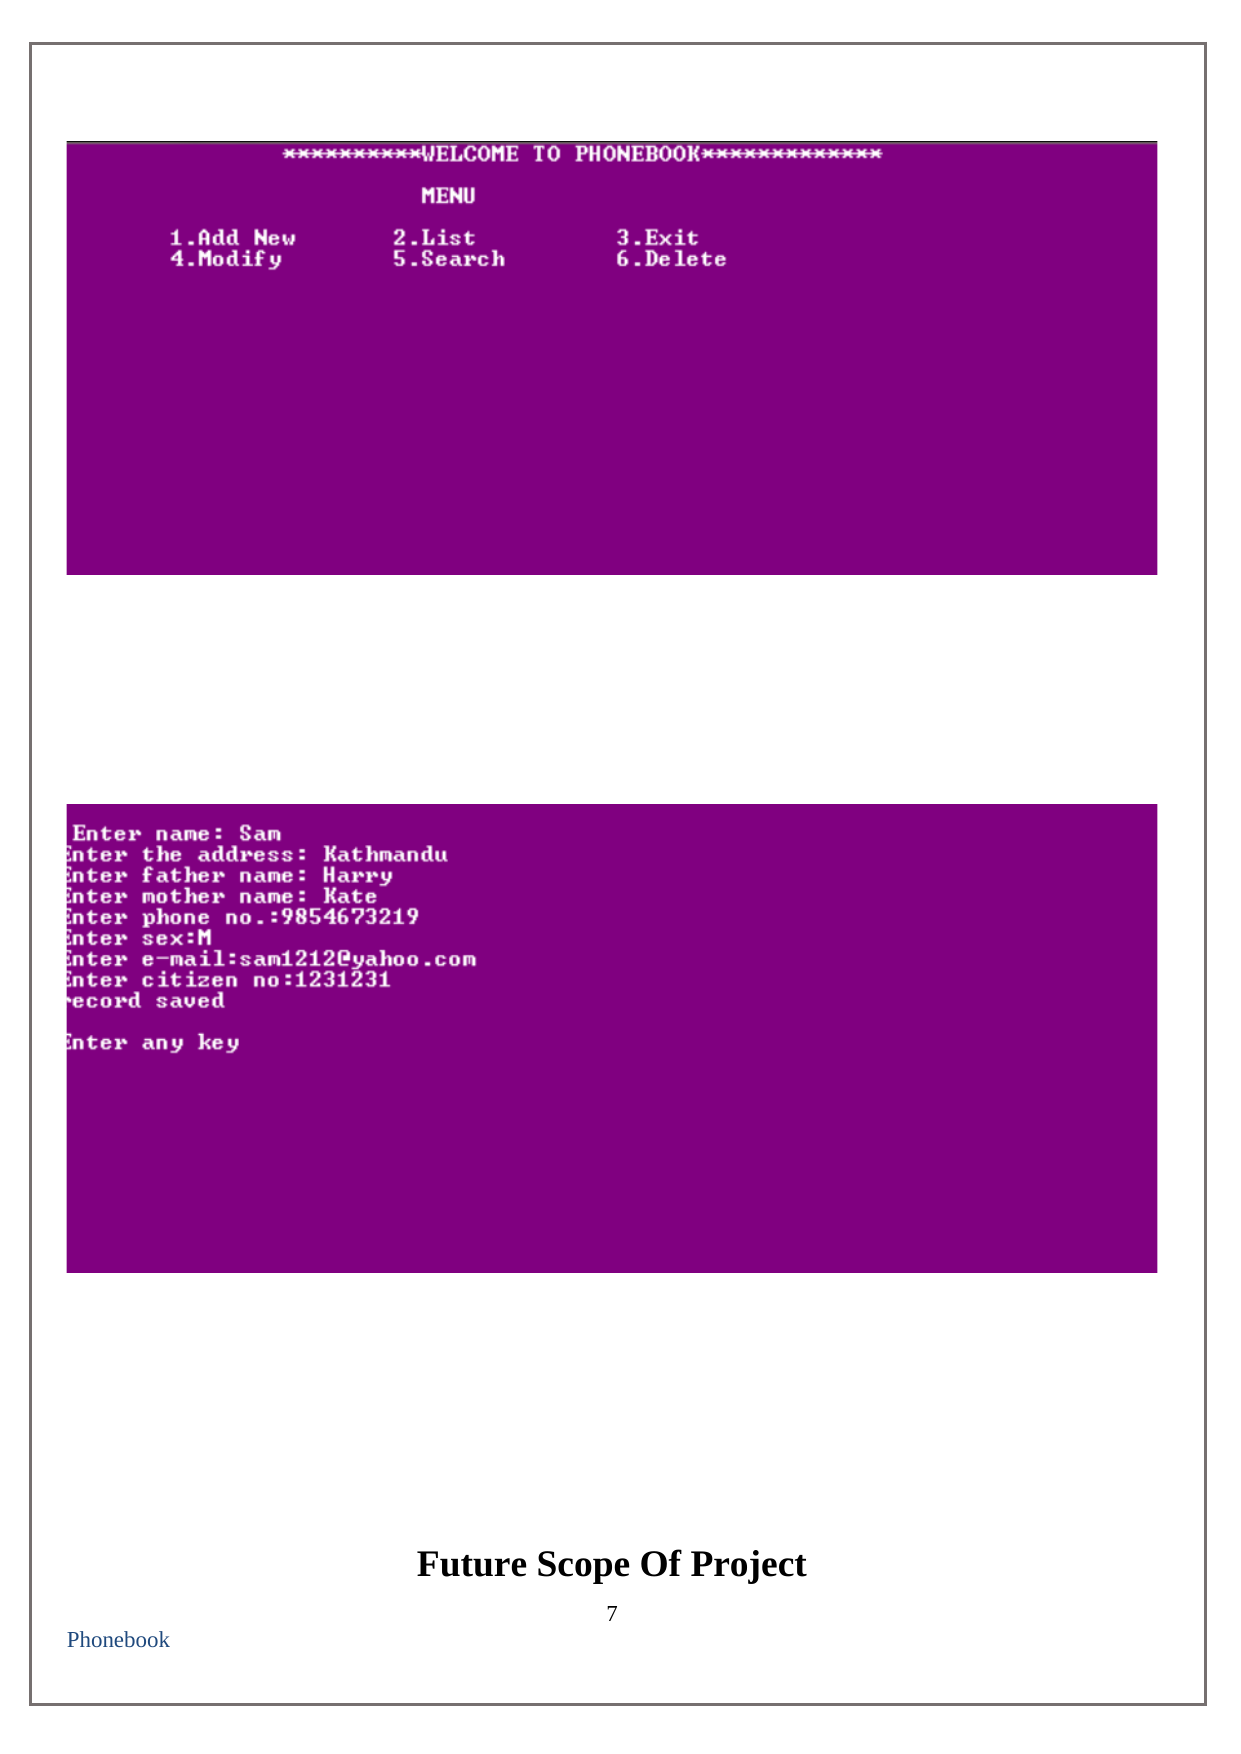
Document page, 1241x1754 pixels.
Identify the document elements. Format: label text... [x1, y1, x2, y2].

picture [66, 804, 1158, 1273]
text Future Scope Of Project [67, 1542, 1157, 1585]
picture [66, 141, 1158, 575]
